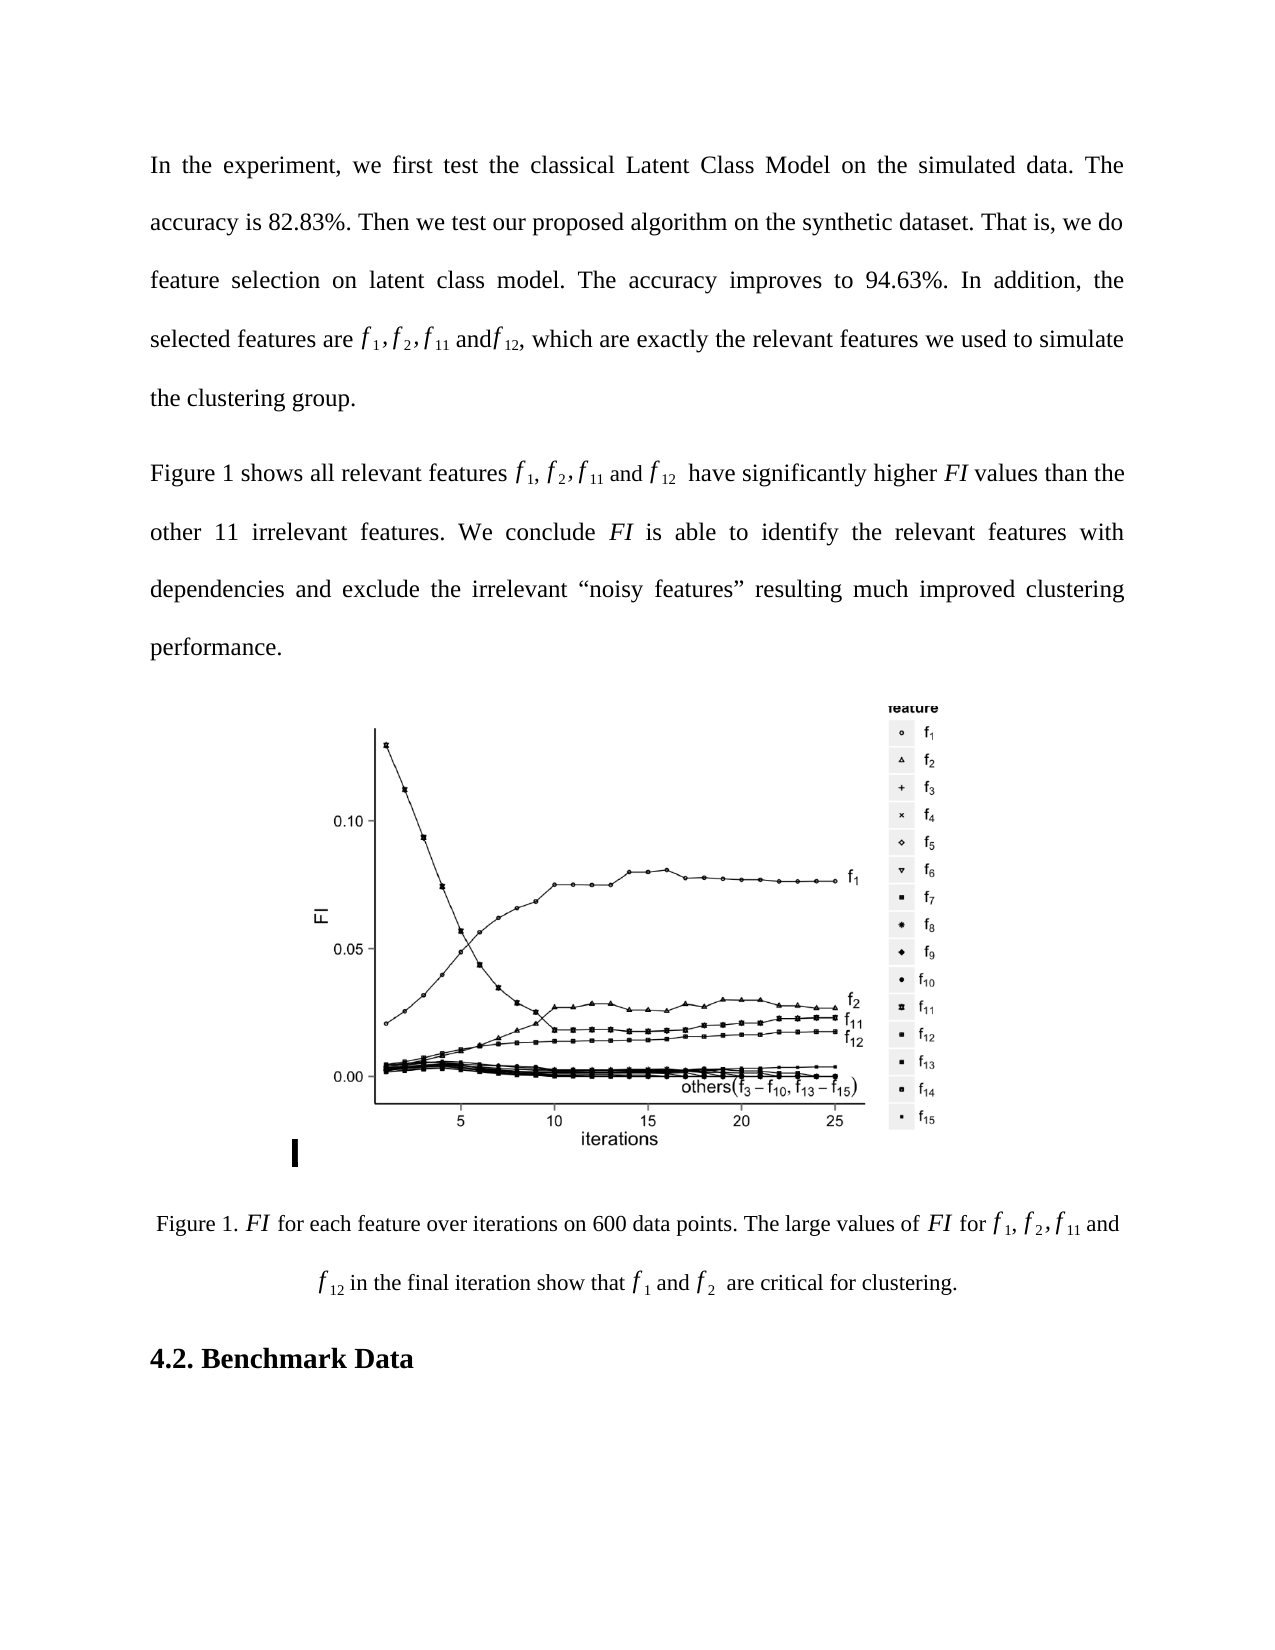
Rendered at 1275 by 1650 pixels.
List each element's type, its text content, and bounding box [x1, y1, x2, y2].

text 4.2. Benchmark Data [150, 1341, 1125, 1375]
text In the experiment, we first test the classical Latent Class Model on the simulated data. The accuracy is 82.83%. Then we test our proposed algorithm on the synthetic dataset. That is, we do feature selection on latent class model. The accuracy improves to 94.63%. In addition, the selected features are and, which are exactly the relevant features we used to simulate the clustering group. [150, 150, 1125, 411]
picture [297, 706, 984, 1162]
text Figure 1 shows all relevant features , and have significantly higher FI values than the other 11 irrelevant features. We conclude FI is able to identify the relevant features with dependencies and exclude the irrelevant “noisy features” resulting much improved clustering performance. [150, 457, 1125, 661]
text Figure 1. for each feature over iterations on 600 data points. The large values of for , and in the final iteration show that and are critical for clustering. [150, 1207, 1125, 1298]
